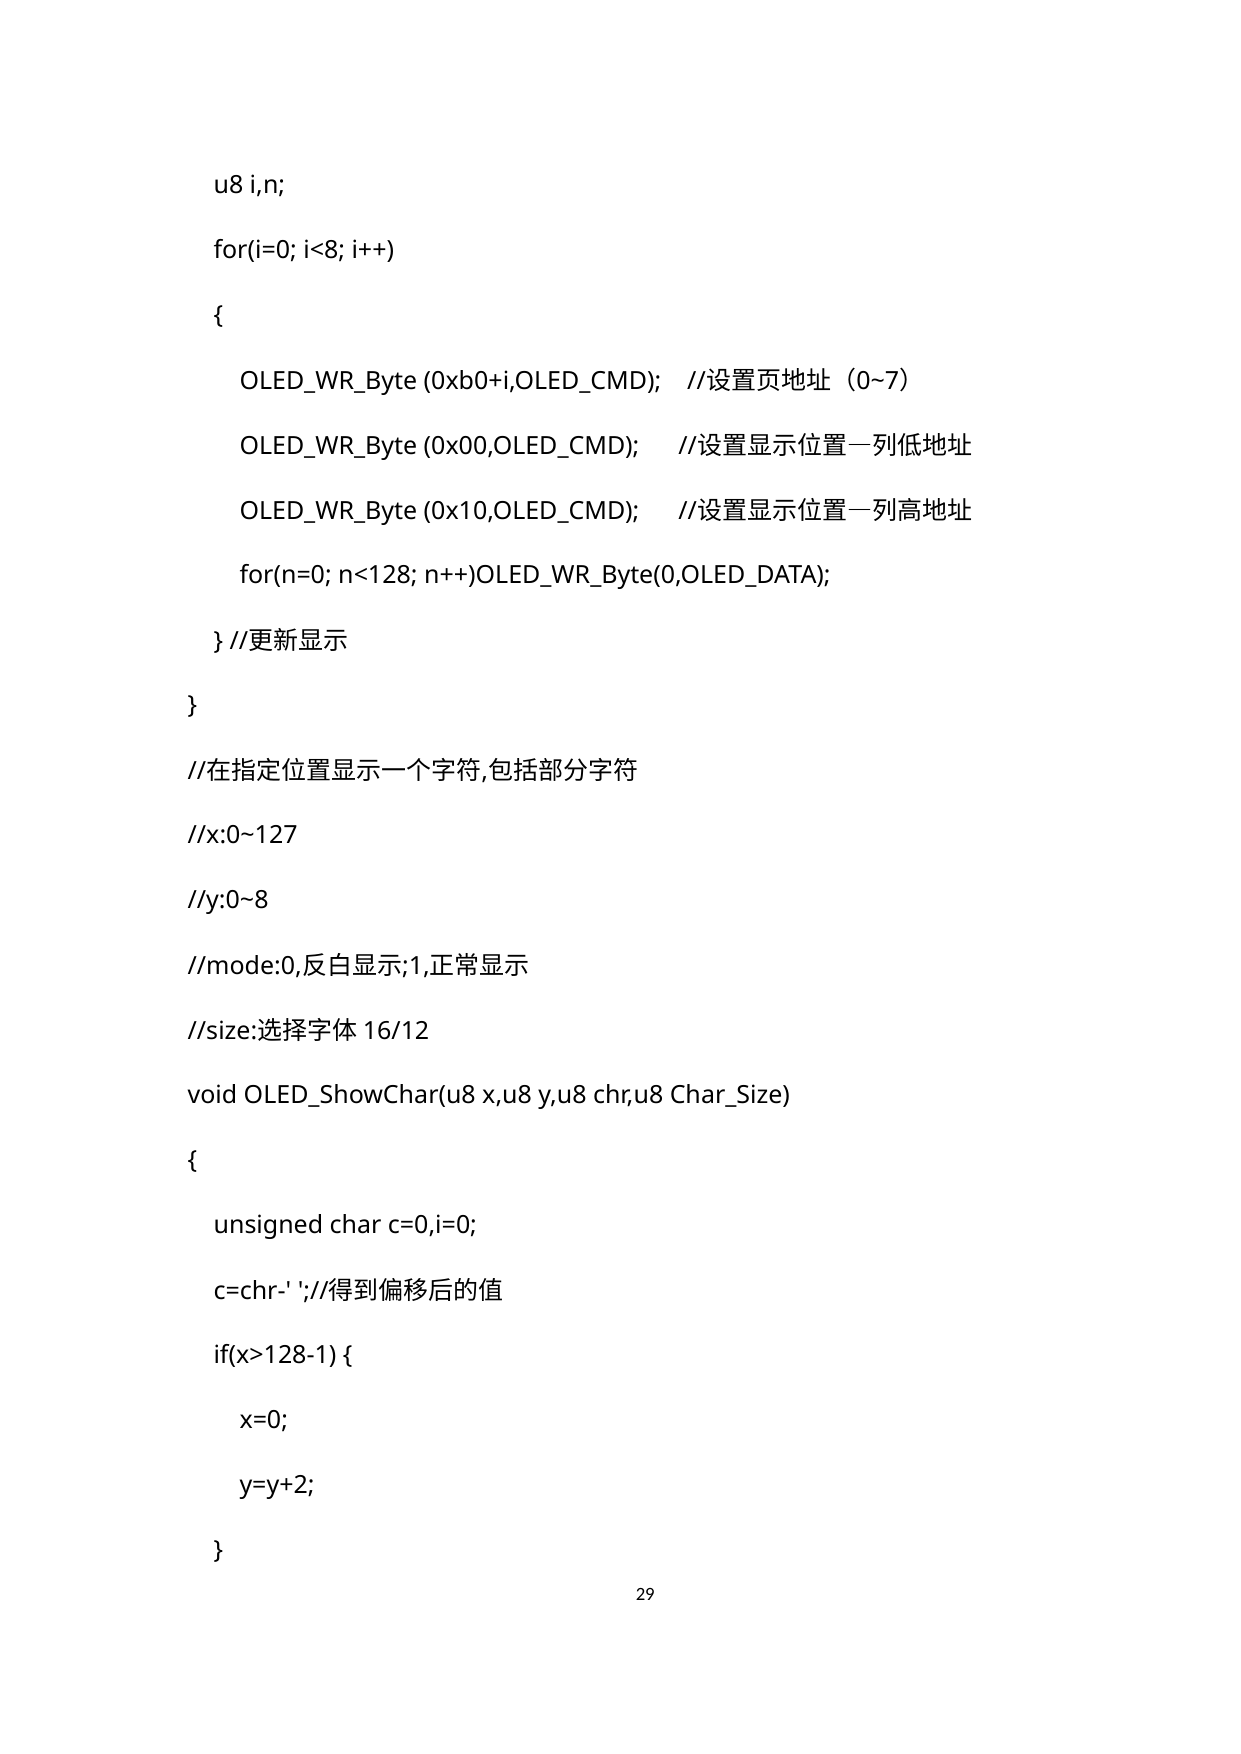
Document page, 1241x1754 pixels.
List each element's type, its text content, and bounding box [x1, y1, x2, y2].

text unsigned char c=0,i=0; [187, 1191, 1053, 1256]
text //size:选择字体 16/12 [187, 996, 1053, 1061]
text y=y+2; [187, 1451, 1053, 1516]
text OLED_WR_Byte (0xb0+i,OLED_CMD); //设置页地址（0~7） [187, 346, 1053, 411]
text //mode:0,反白显示;1,正常显示 [187, 931, 1053, 996]
text //y:0~8 [187, 866, 1053, 931]
text u8 i,n; [187, 151, 1053, 216]
text { [187, 281, 1053, 346]
text } [187, 671, 1053, 736]
text for(i=0; i<8; i++) [187, 216, 1053, 281]
text void OLED_ShowChar(u8 x,u8 y,u8 chr,u8 Char_Size) [187, 1061, 1053, 1126]
text for(n=0; n<128; n++)OLED_WR_Byte(0,OLED_DATA); [187, 541, 1053, 606]
text } [187, 1516, 1053, 1581]
text //x:0~127 [187, 801, 1053, 866]
text c=chr-' ';//得到偏移后的值 [187, 1256, 1053, 1321]
text OLED_WR_Byte (0x00,OLED_CMD); //设置显示位置—列低地址 [187, 411, 1053, 476]
text x=0; [187, 1386, 1053, 1451]
text } //更新显示 [187, 606, 1053, 671]
text //在指定位置显示一个字符,包括部分字符 [187, 736, 1053, 801]
text if(x>128-1) { [187, 1321, 1053, 1386]
text { [187, 1126, 1053, 1191]
text OLED_WR_Byte (0x10,OLED_CMD); //设置显示位置—列高地址 [187, 476, 1053, 541]
